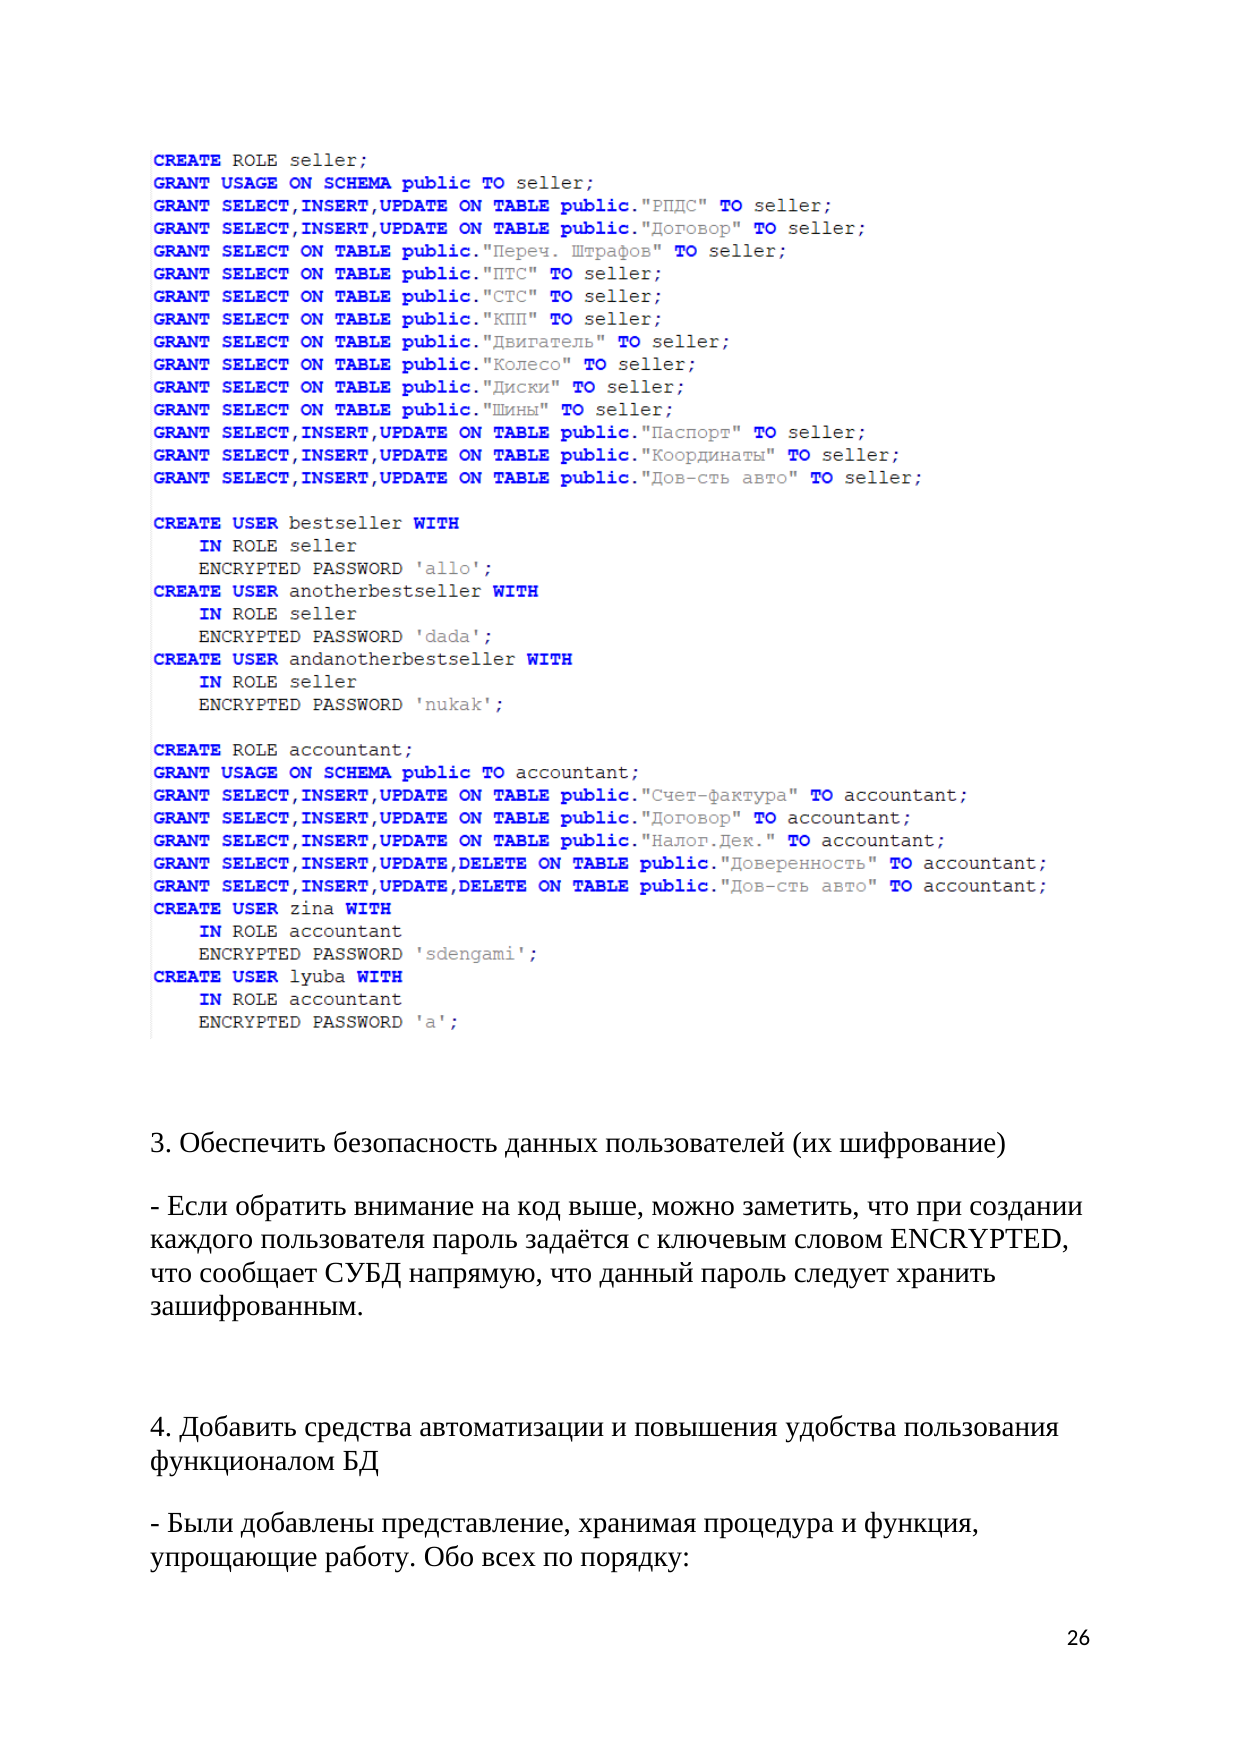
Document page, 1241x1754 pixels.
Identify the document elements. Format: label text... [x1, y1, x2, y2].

picture [150, 150, 1091, 1039]
text 4. Добавить средства автоматизации и повышения удобства пользования функционалом БД [150, 1409, 1090, 1476]
text - Были добавлены представление, хранимая процедура и функция, упрощающие работу. Обо всех по порядку: [150, 1505, 1090, 1572]
text 3. Обеспечить безопасность данных пользователей (их шифрование) [150, 1125, 1090, 1159]
text - Если обратить внимание на код выше, можно заметить, что при создании каждого пользователя пароль задаётся с ключевым словом ENCRYPTED, что сообщает СУБД напрямую, что данный пароль следует хранить зашифрованным. [150, 1188, 1090, 1322]
